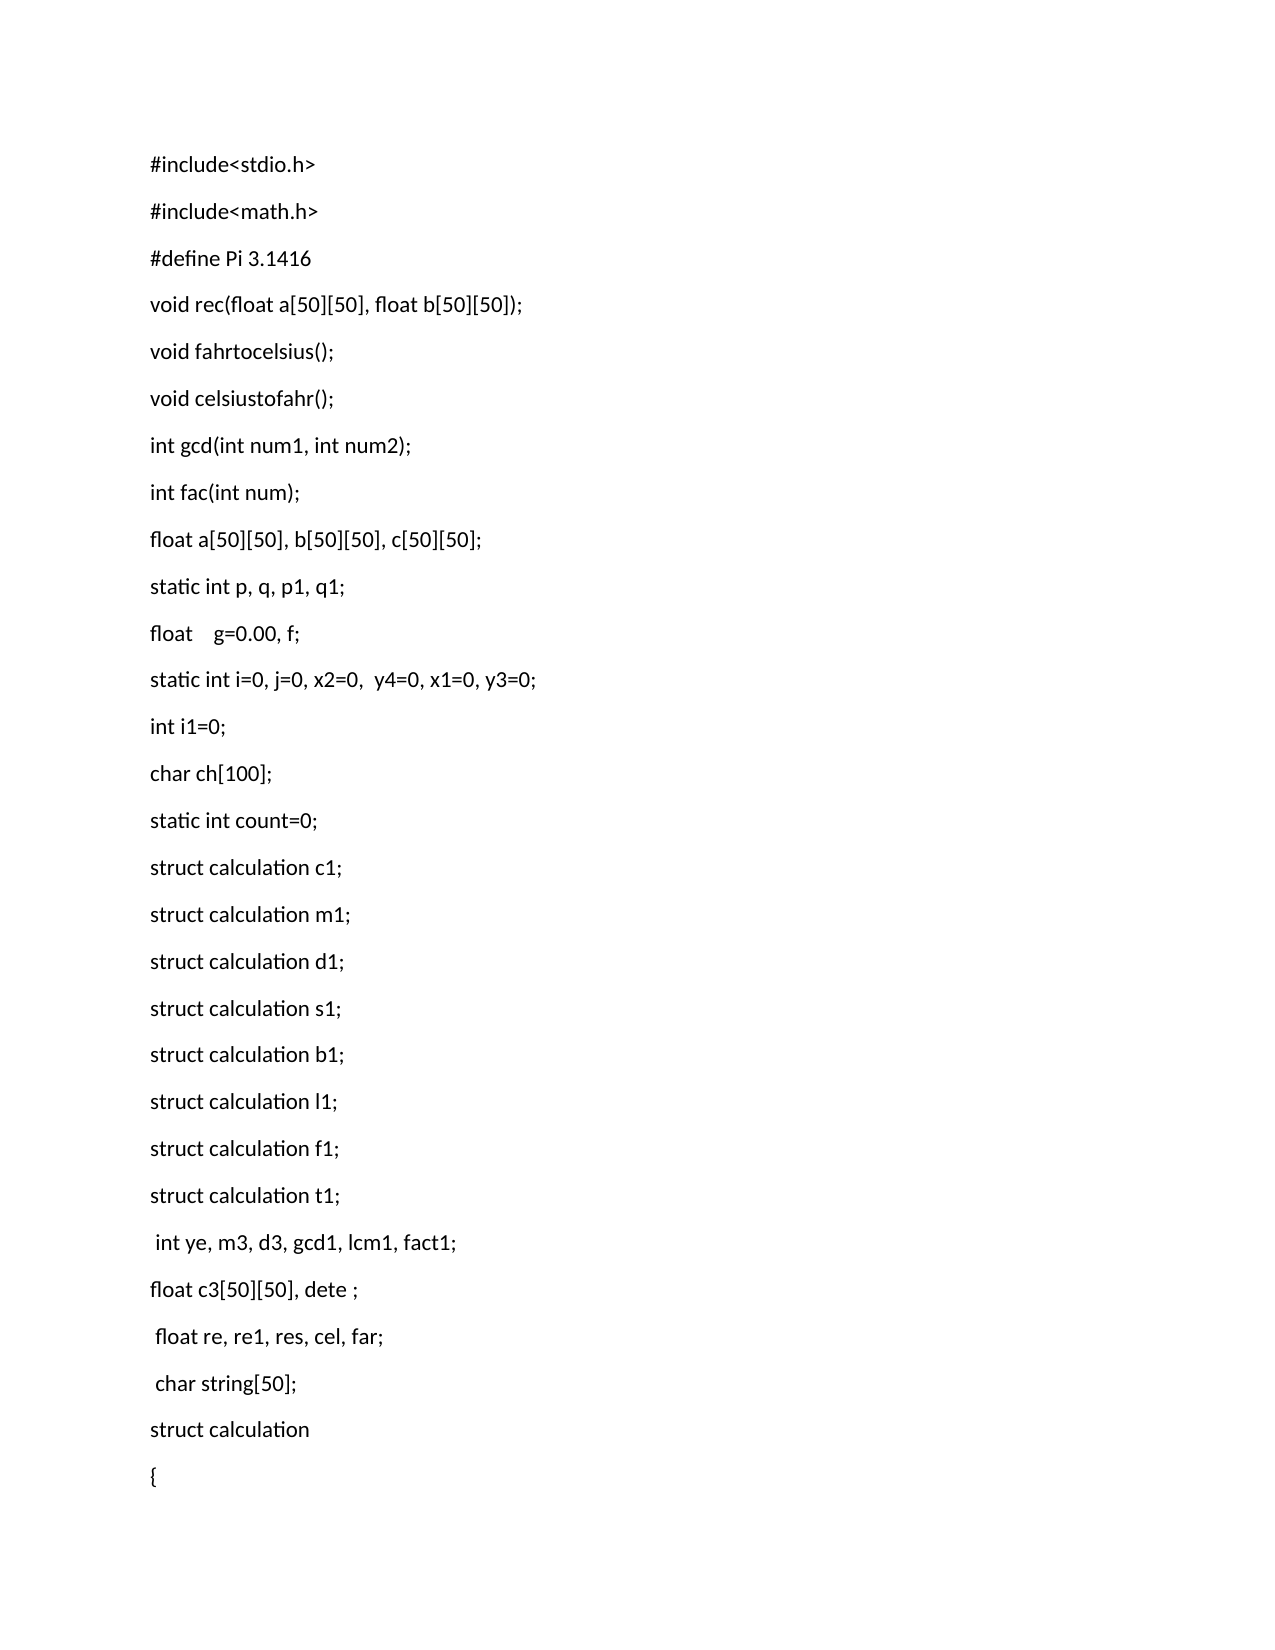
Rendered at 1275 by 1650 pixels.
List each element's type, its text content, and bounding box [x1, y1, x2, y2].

text int ye, m3, d3, gcd1, lcm1, fact1; [150, 1228, 1125, 1256]
text int i1=0; [150, 712, 1125, 741]
text struct calculation b1; [150, 1041, 1125, 1069]
text #include<stdio.h> [150, 150, 1125, 178]
text float g=0.00, f; [150, 619, 1125, 647]
text struct calculation s1; [150, 994, 1125, 1022]
text struct calculation f1; [150, 1134, 1125, 1162]
text static int p, q, p1, q1; [150, 572, 1125, 600]
text struct calculation t1; [150, 1181, 1125, 1209]
text static int count=0; [150, 806, 1125, 834]
text #include<math.h> [150, 197, 1125, 225]
text struct calculation [150, 1416, 1125, 1444]
text void fahrtocelsius(); [150, 337, 1125, 366]
text float c3[50][50], dete ; [150, 1275, 1125, 1303]
text int fac(int num); [150, 478, 1125, 506]
text float a[50][50], b[50][50], c[50][50]; [150, 525, 1125, 553]
text float re, re1, res, cel, far; [150, 1322, 1125, 1350]
text char string[50]; [150, 1369, 1125, 1397]
text struct calculation l1; [150, 1087, 1125, 1116]
text int gcd(int num1, int num2); [150, 431, 1125, 459]
text struct calculation c1; [150, 853, 1125, 881]
text { [150, 1462, 1125, 1491]
text static int i=0, j=0, x2=0, y4=0, x1=0, y3=0; [150, 666, 1125, 694]
text void celsiustofahr(); [150, 384, 1125, 412]
text char ch[100]; [150, 759, 1125, 787]
text #define Pi 3.1416 [150, 244, 1125, 272]
text struct calculation d1; [150, 947, 1125, 975]
text void rec(float a[50][50], float b[50][50]); [150, 291, 1125, 319]
text struct calculation m1; [150, 900, 1125, 928]
